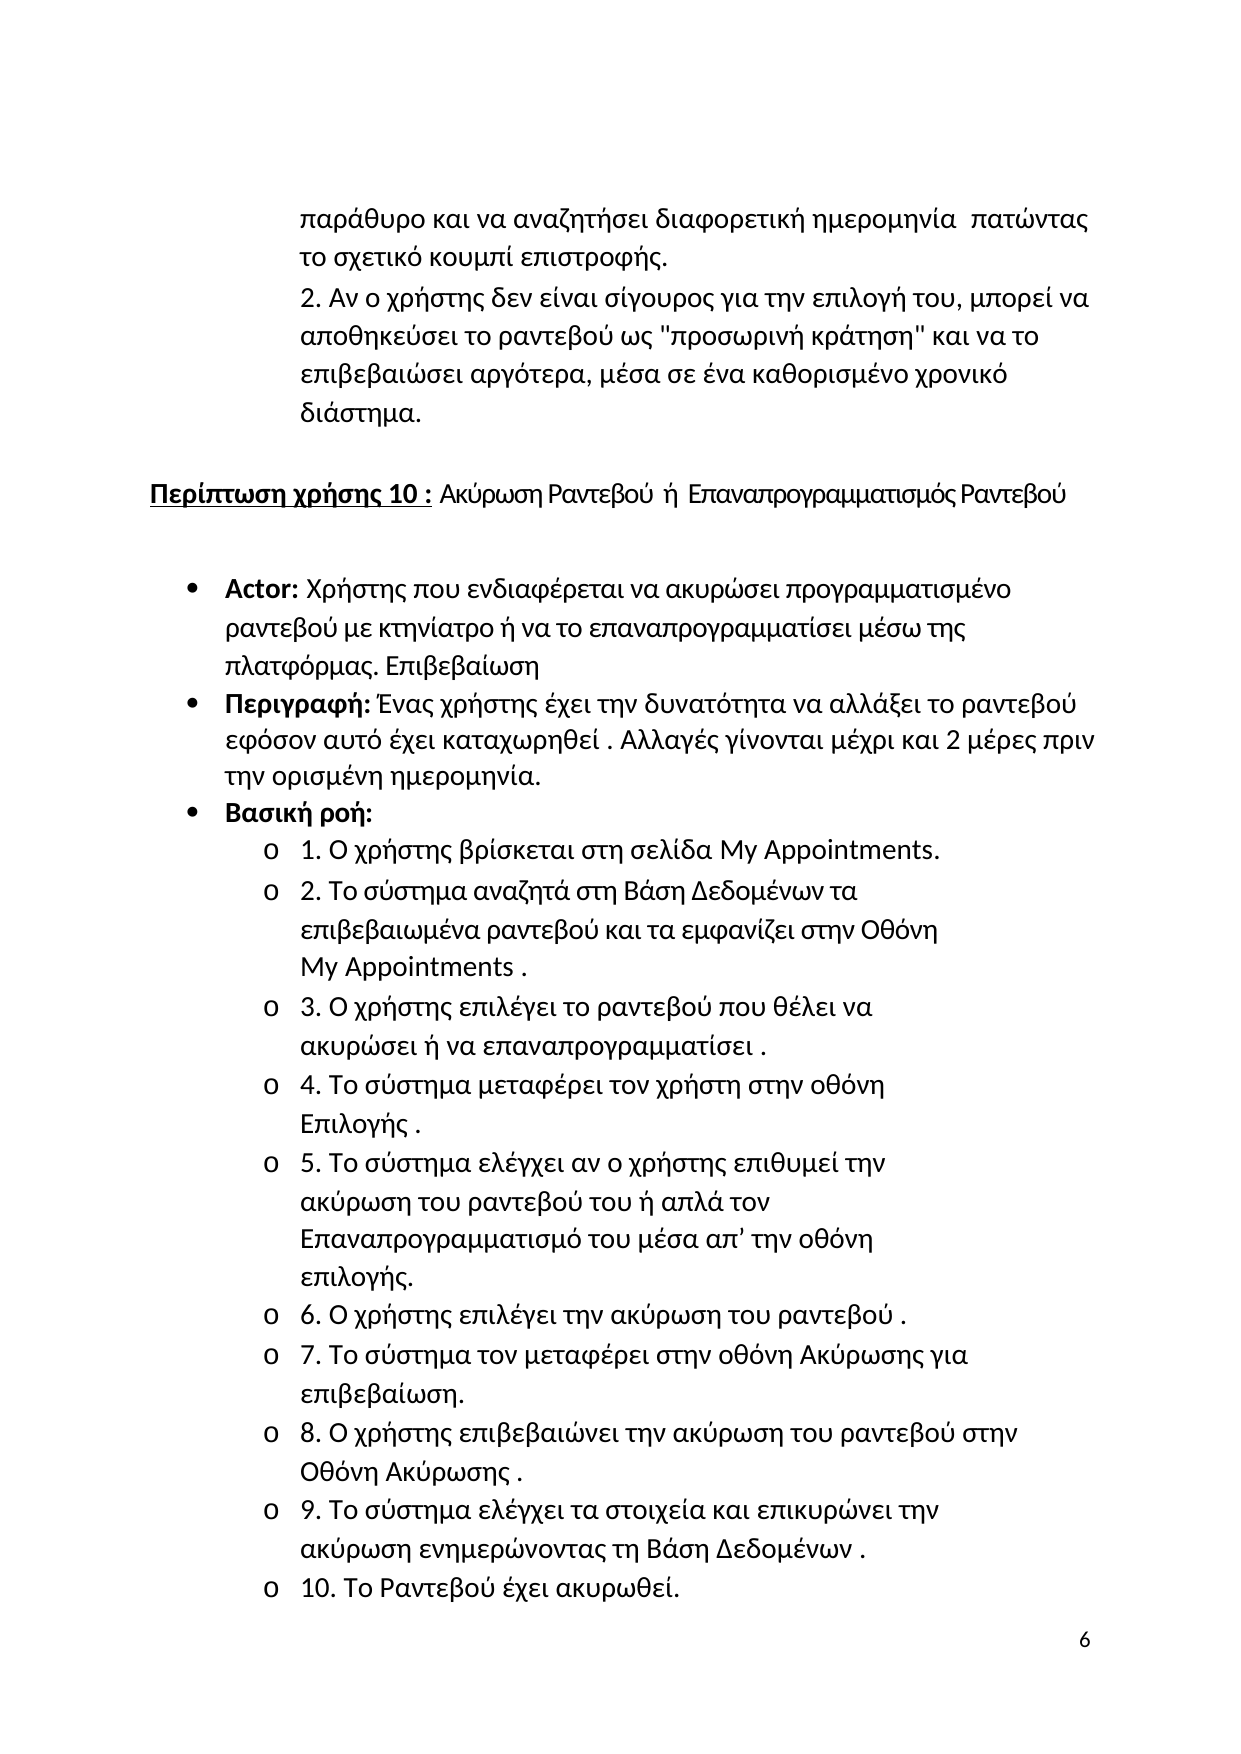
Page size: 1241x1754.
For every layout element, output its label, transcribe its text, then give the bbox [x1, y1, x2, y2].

text παράθυρο και να αναζητήσει διαφορετική ημερομηνία πατώντας το σχετικό κουμπί επιστροφής. [300, 200, 1098, 274]
list 3. Ο χρήστης επιλέγει το ραντεβού που θέλει να ακυρώσει ή να επαναπρογραμματίσει . [262, 988, 979, 1062]
list 10. Το Ραντεβού έχει ακυρωθεί. [262, 1569, 1037, 1606]
list 5. Το σύστημα ελέγχει αν ο χρήστης επιθυμεί την ακύρωση του ραντεβού του ή απλά τον Επαναπρογραμματισμό του μέσα απ’ την οθόνη επιλογής. [262, 1144, 979, 1293]
list 9. Το σύστημα ελέγχει τα στοιχεία και επικυρώνει την ακύρωση ενημερώνοντας τη Βάση Δεδομένων . [262, 1491, 1037, 1566]
list 1. Ο χρήστης βρίσκεται στη σελίδα My Appointments. [262, 831, 979, 868]
text Περίπτωση χρήσης 10 : Ακύρωση Ραντεβού ή Επαναπρογραμματισμός Ραντεβού [150, 475, 1098, 511]
list 8. Ο χρήστης επιβεβαιώνει την ακύρωση του ραντεβού στην Οθόνη Ακύρωσης . [262, 1414, 1037, 1488]
list Actor: Χρήστης που ενδιαφέρεται να ακυρώσει προγραμματισμένο ραντεβού με κτηνίατρο ή να το επαναπρογραμματίσει μέσω της πλατφόρμας. Επιβεβαίωση [187, 570, 1045, 683]
subtitle Βασική ροή: [187, 792, 1103, 829]
list 4. Το σύστημα μεταφέρει τον χρήστη στην οθόνη Επιλογής . [262, 1066, 979, 1141]
list 7. Το σύστημα τον μεταφέρει στην οθόνη Ακύρωσης για επιβεβαίωση. [262, 1336, 1037, 1411]
text 2. Αν ο χρήστης δεν είναι σίγουρος για την επιλογή του, μπορεί να αποθηκεύσει το ραντεβού ως "προσωρινή κράτηση" και να το επιβεβαιώσει αργότερα, μέσα σε ένα καθορισμένο χρονικό διάστημα. [300, 279, 1098, 429]
list 6. Ο χρήστης επιλέγει την ακύρωση του ραντεβού . [262, 1296, 1037, 1333]
list Περιγραφή: Ένας χρήστης έχει την δυνατότητα να αλλάξει το ραντεβού εφόσον αυτό έχει καταχωρηθεί . Αλλαγές γίνονται μέχρι και 2 μέρες πριν την ορισμένη ημερομηνία. [187, 686, 1103, 792]
list 2. Το σύστημα αναζητά στη Βάση Δεδομένων τα επιβεβαιωμένα ραντεβού και τα εμφανίζει στην Οθόνη My Appointments . [262, 872, 979, 984]
